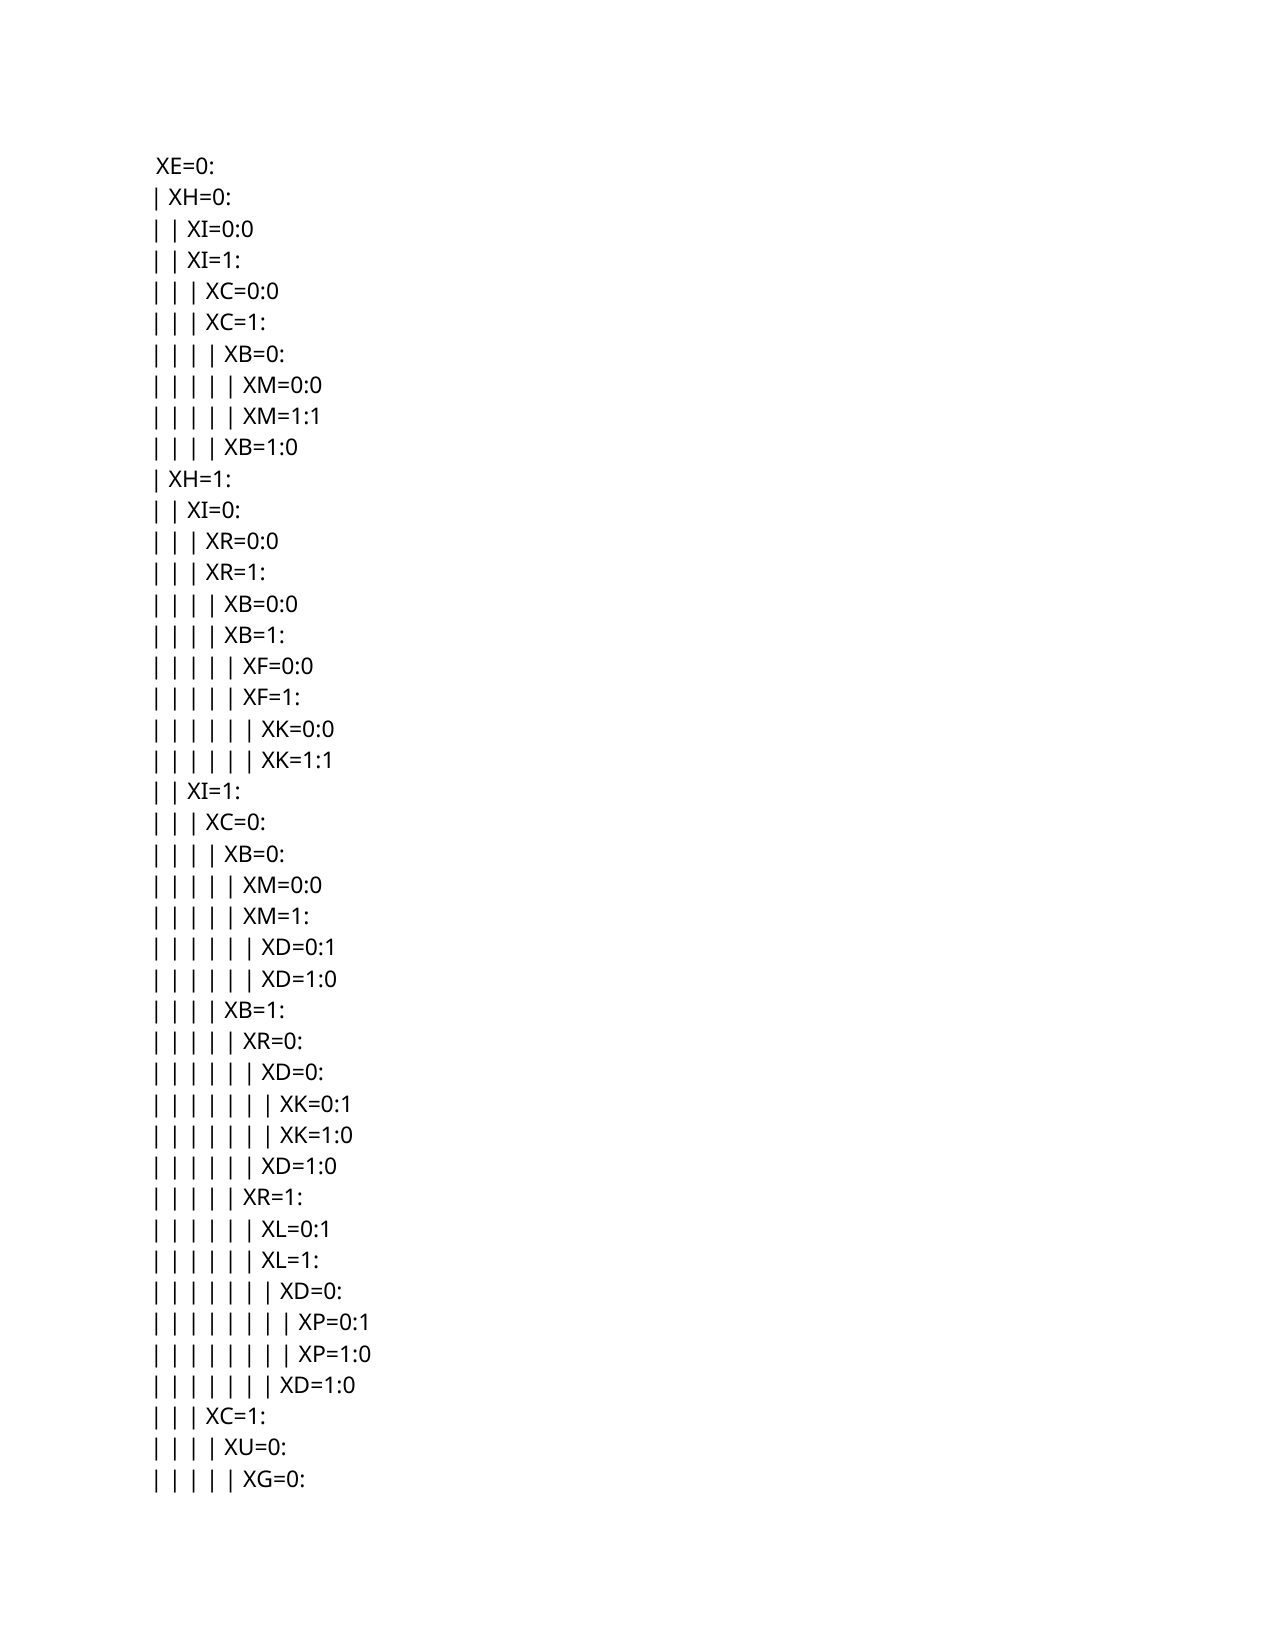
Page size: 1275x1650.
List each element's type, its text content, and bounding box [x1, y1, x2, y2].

text | | | | XB=0: [150, 837, 1125, 869]
text | | | | | XF=1: [150, 681, 1125, 712]
text | | | | | XM=0:0 [150, 369, 1125, 400]
text | | | XC=0:0 [150, 275, 1125, 306]
text | | | | | | XK=0:0 [150, 712, 1125, 744]
text | | | | | XR=0: [150, 1025, 1125, 1056]
text | | XI=0: [150, 494, 1125, 525]
text | | | | | | | | XP=1:0 [150, 1337, 1125, 1369]
text | | | | | XM=0:0 [150, 869, 1125, 900]
text | | XI=0:0 [150, 212, 1125, 244]
text | | | | XB=0: [150, 337, 1125, 369]
text | | | | | | | XD=0: [150, 1275, 1125, 1306]
text | | | | | | | XK=0:1 [150, 1087, 1125, 1119]
text | | | XR=0:0 [150, 525, 1125, 556]
text | | | | | | XD=1:0 [150, 1150, 1125, 1181]
text | | | | | XG=0: [150, 1462, 1125, 1494]
text | | | XC=1: [150, 306, 1125, 337]
text | XH=1: [150, 462, 1125, 494]
text | | | XC=1: [150, 1400, 1125, 1431]
text | | XI=1: [150, 775, 1125, 806]
text | | XI=1: [150, 244, 1125, 275]
text | XH=0: [150, 181, 1125, 212]
text | | | | | XF=0:0 [150, 650, 1125, 681]
text | | | | | | XD=0: [150, 1056, 1125, 1087]
text | | | | XB=1:0 [150, 431, 1125, 462]
text | | | XC=0: [150, 806, 1125, 837]
text | | | | | XR=1: [150, 1181, 1125, 1212]
text | | | | | | XK=1:1 [150, 744, 1125, 775]
text | | | | | | | XD=1:0 [150, 1369, 1125, 1400]
text | | | | XU=0: [150, 1431, 1125, 1462]
text | | | | XB=0:0 [150, 587, 1125, 619]
text | | | | | XM=1: [150, 900, 1125, 931]
text | | | | | | | XK=1:0 [150, 1119, 1125, 1150]
text | | | | | | XD=0:1 [150, 931, 1125, 962]
text XE=0: [150, 150, 1125, 181]
text | | | XR=1: [150, 556, 1125, 587]
text | | | | | | | | XP=0:1 [150, 1306, 1125, 1337]
text | | | | XB=1: [150, 619, 1125, 650]
text | | | | | | XD=1:0 [150, 962, 1125, 994]
text | | | | | | XL=1: [150, 1244, 1125, 1275]
text | | | | | | XL=0:1 [150, 1212, 1125, 1244]
text | | | | XB=1: [150, 994, 1125, 1025]
text | | | | | XM=1:1 [150, 400, 1125, 431]
